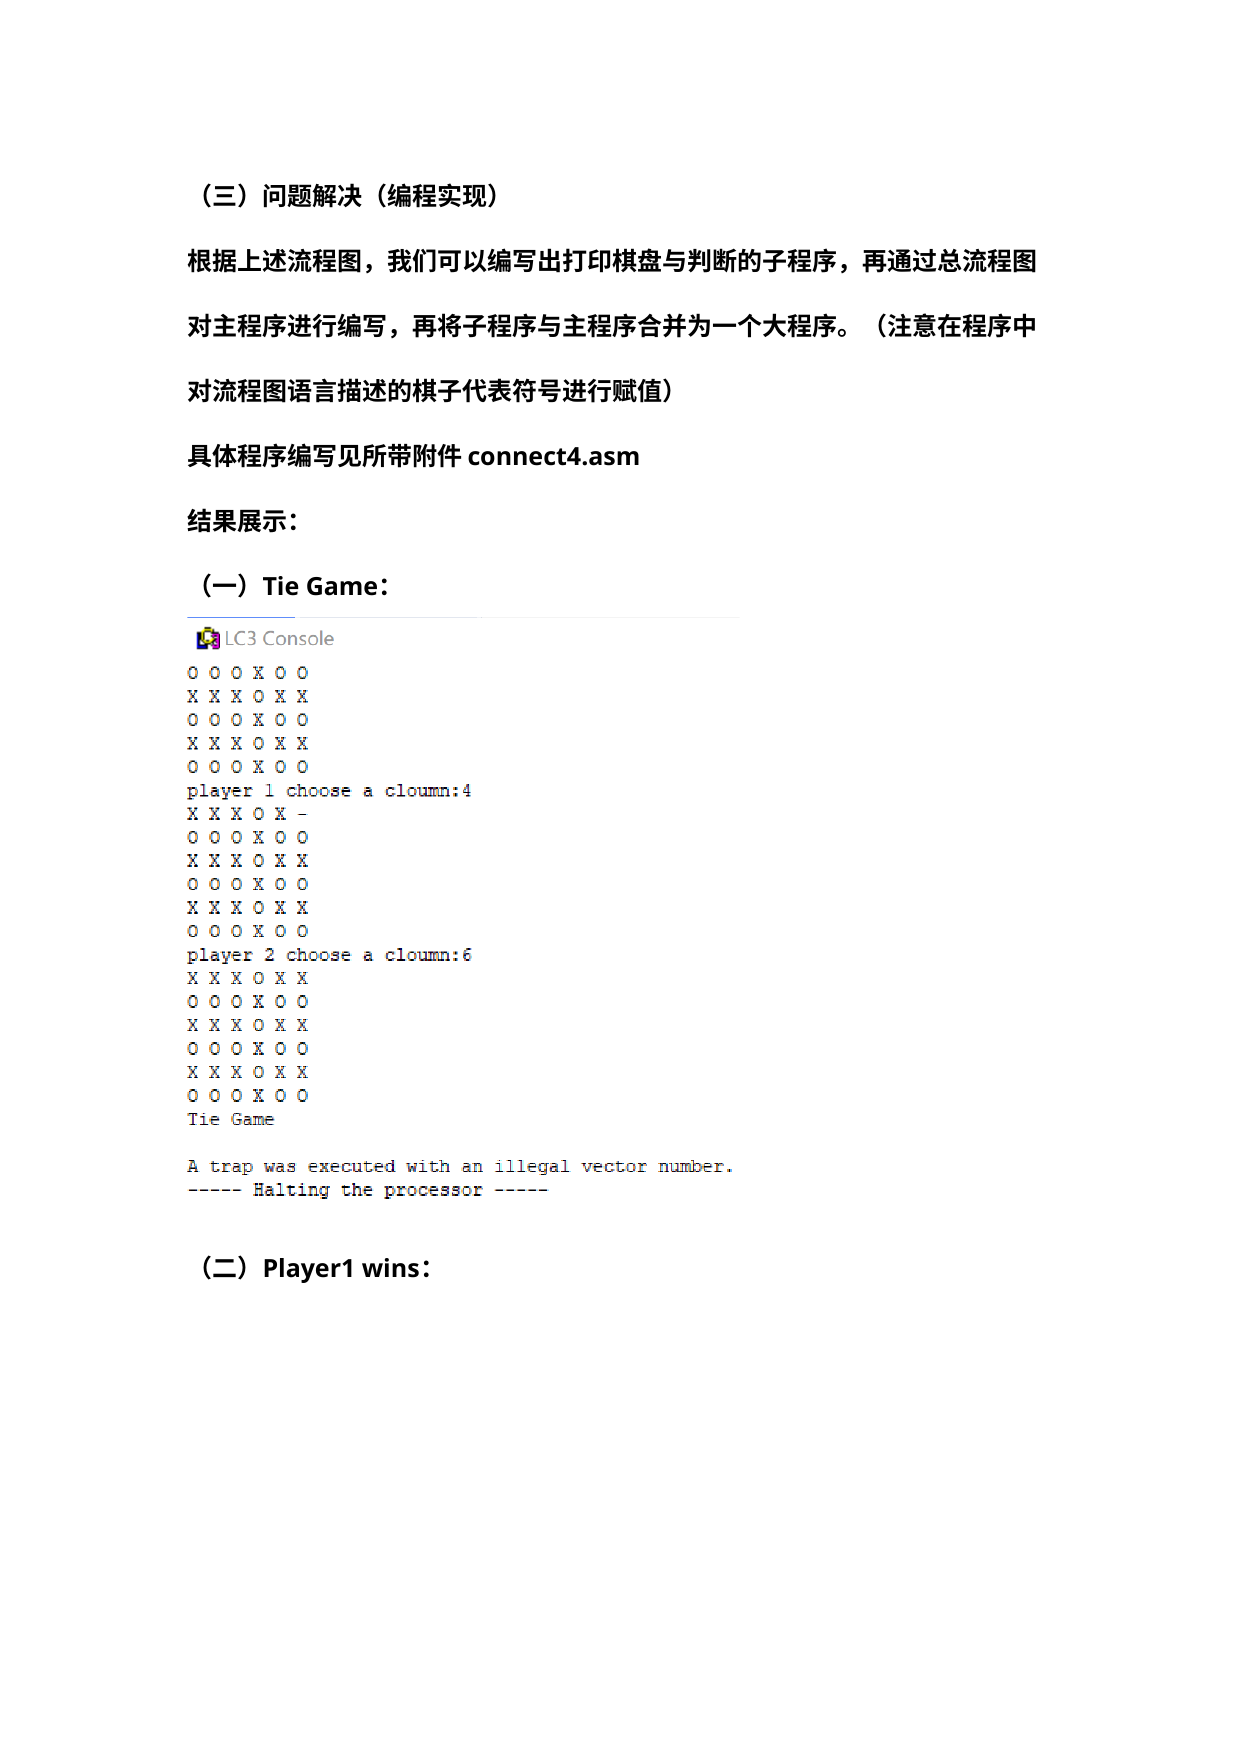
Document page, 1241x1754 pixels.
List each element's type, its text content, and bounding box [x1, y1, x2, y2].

text （三）问题解决（编程实现） [187, 162, 1053, 227]
text 根据上述流程图，我们可以编写出打印棋盘与判断的子程序，再通过总流程图对主程序进行编写，再将子程序与主程序合并为一个大程序。（注意在程序中对流程图语言描述的棋子代表符号进行赋值） [187, 227, 1053, 422]
list （二）Player1 wins： [187, 1234, 1053, 1299]
text 结果展示： [187, 487, 1053, 552]
list Tie Game： [187, 552, 1053, 617]
picture [187, 617, 740, 1218]
text 具体程序编写见所带附件connect4.asm [187, 422, 1053, 487]
